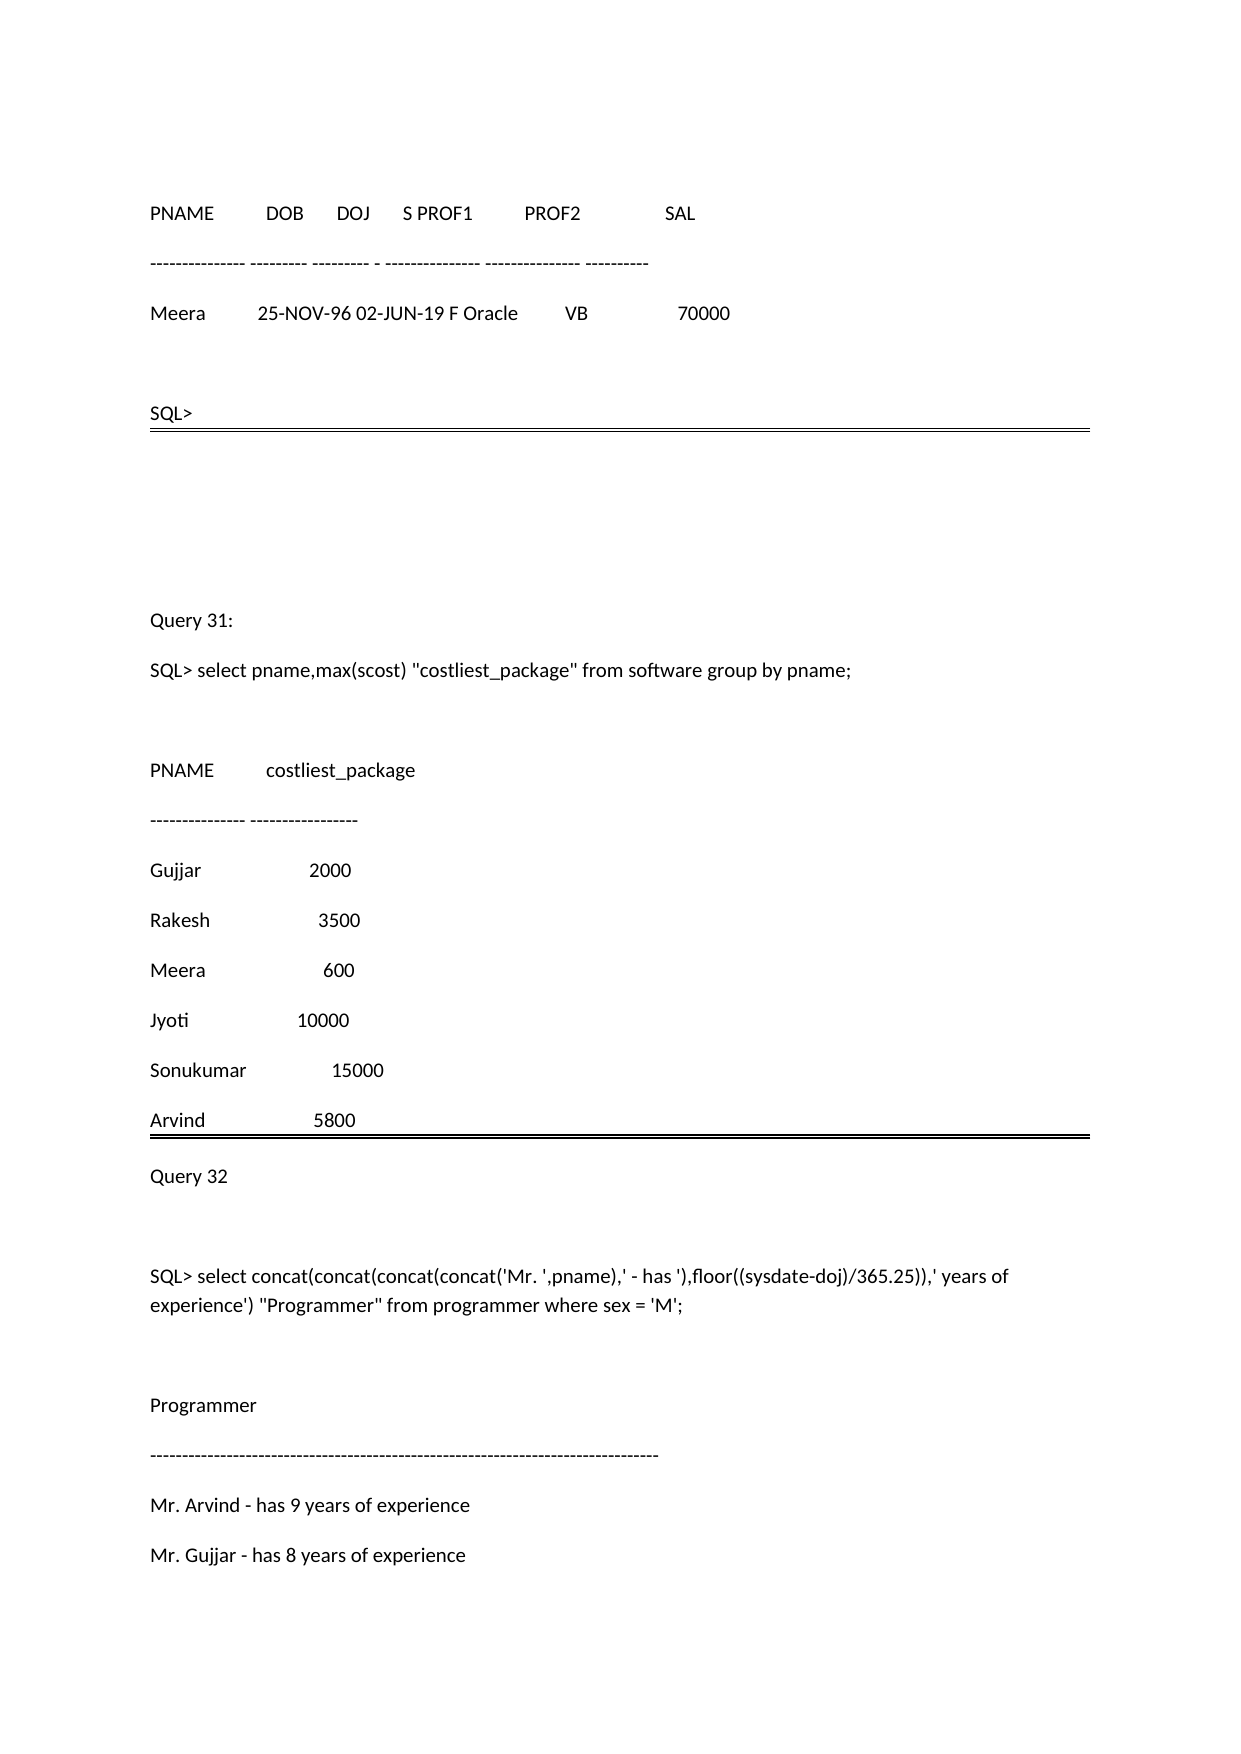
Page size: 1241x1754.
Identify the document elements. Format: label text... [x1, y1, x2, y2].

text PNAME costliest_package [150, 757, 1090, 782]
text Rakesh 3500 [150, 907, 1090, 932]
text Programmer [150, 1393, 1090, 1418]
text Arvind 5800 [150, 1107, 1090, 1134]
text Meera 25-NOV-96 02-JUN-19 F Oracle VB 70000 [150, 300, 1090, 325]
text PNAME DOB DOJ S PROF1 PROF2 SAL [150, 200, 1090, 225]
text --------------- --------- --------- - --------------- --------------- ---------- [150, 250, 1090, 275]
text SQL> select concat(concat(concat(concat('Mr. ',pname),' - has '),floor((sysdate-doj)/365.25)),' years of experience') "Programmer" from programmer where sex = 'M'; [150, 1263, 1090, 1318]
text Query 32 [150, 1163, 1090, 1189]
text Gujjar 2000 [150, 857, 1090, 882]
text Query 31: [150, 607, 1090, 632]
text --------------- ----------------- [150, 807, 1090, 832]
text Mr. Gujjar - has 8 years of experience [150, 1543, 1090, 1568]
text Jyoti 10000 [150, 1007, 1090, 1032]
text SQL> select pname,max(scost) "costliest_package" from software group by pname; [150, 657, 1090, 682]
text -------------------------------------------------------------------------------- [150, 1443, 1090, 1468]
text Sonukumar 15000 [150, 1057, 1090, 1082]
text SQL> [150, 400, 1090, 428]
text Meera 600 [150, 957, 1090, 982]
text Mr. Arvind - has 9 years of experience [150, 1493, 1090, 1518]
